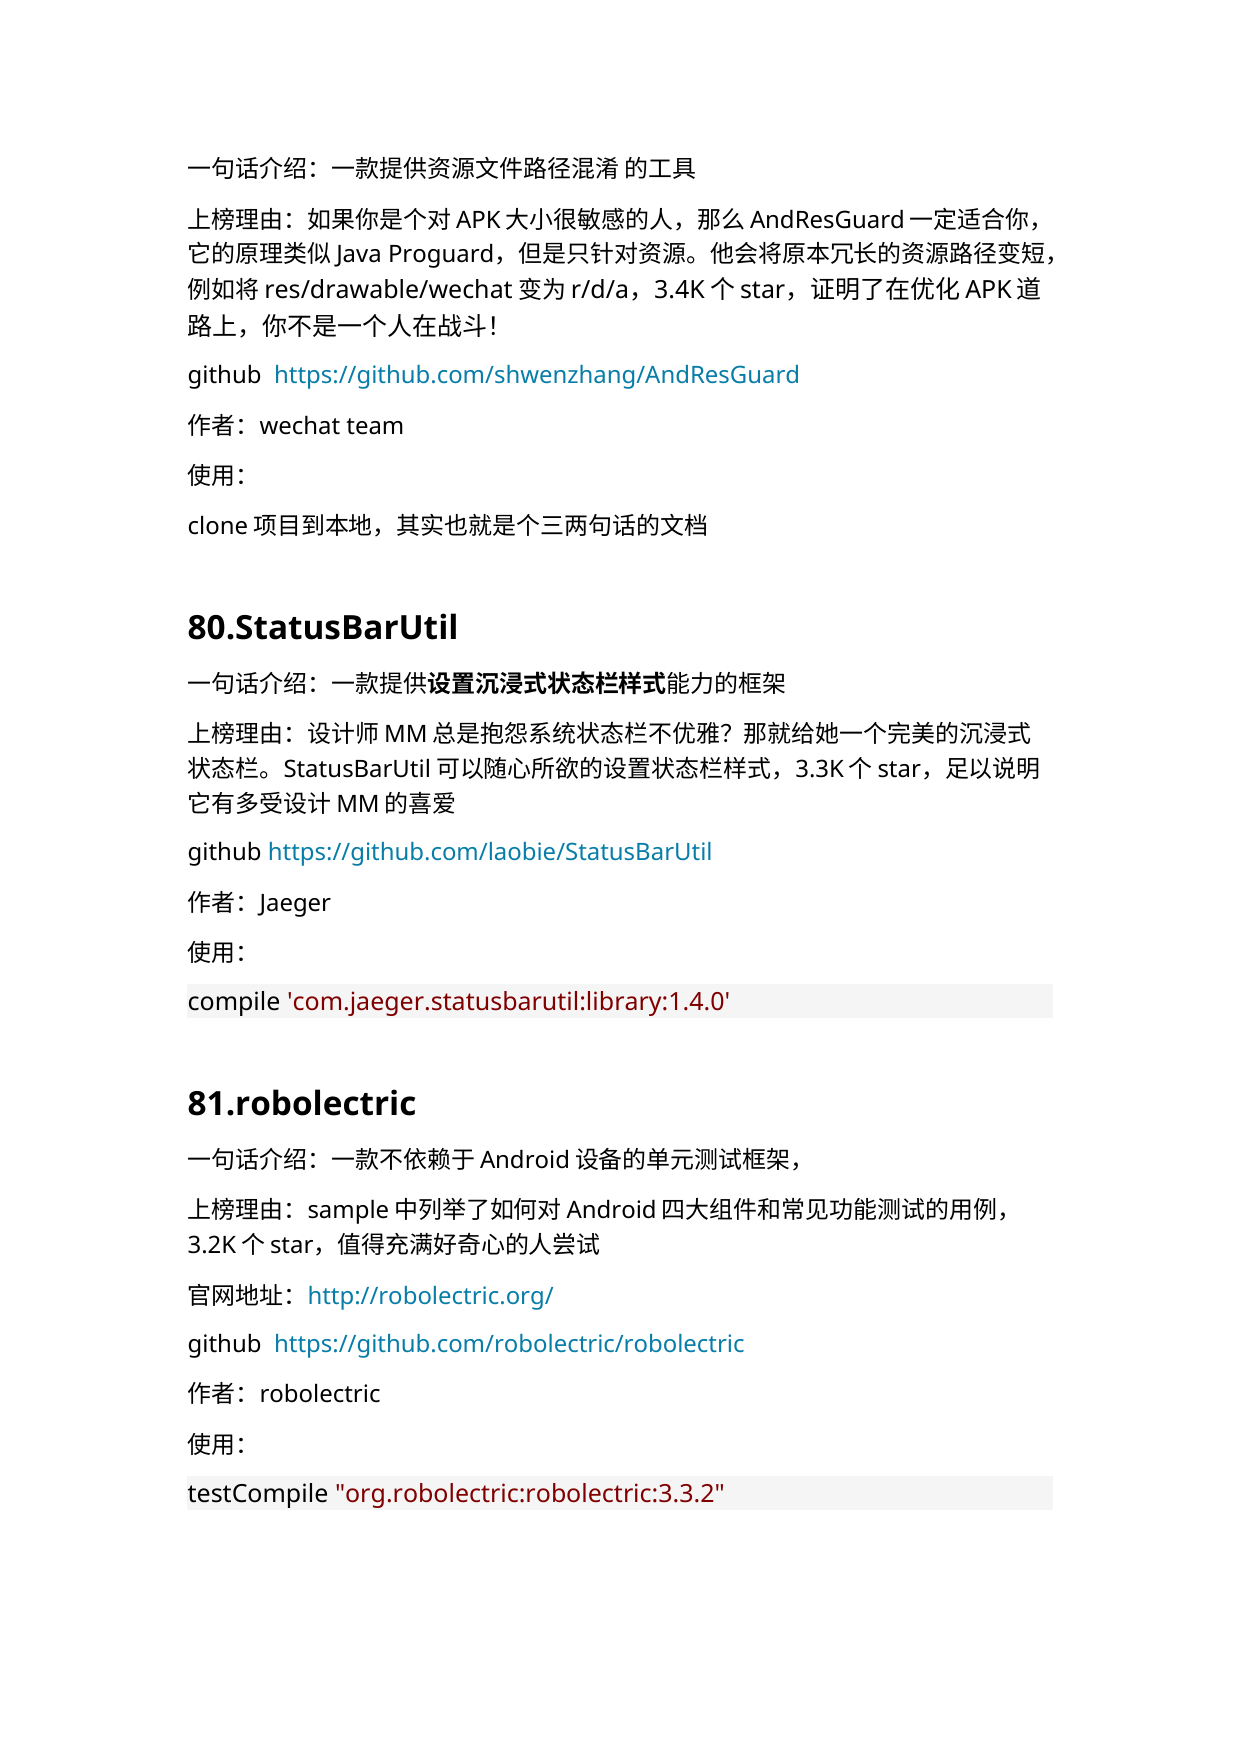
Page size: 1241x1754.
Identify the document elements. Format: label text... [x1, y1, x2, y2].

text 上榜理由：设计师MM总是抱怨系统状态栏不优雅？那就给她一个完美的沉浸式状态栏。StatusBarUtil可以随心所欲的设置状态栏样式，3.3K个star，足以说明它有多受设计MM的喜爱 [187, 715, 1053, 819]
text 80.StatusBarUtil [187, 603, 1053, 649]
text 使用： [187, 457, 1053, 491]
text github https://github.com/shwenzhang/AndResGuard [187, 358, 1053, 391]
text 使用： [187, 933, 1053, 968]
text 作者：Jaeger [187, 883, 1053, 918]
text clone项目到本地，其实也就是个三两句话的文档 [187, 507, 1053, 542]
text 作者：robolectric [187, 1375, 1053, 1410]
text 官网地址：http://robolectric.org/ [187, 1276, 1053, 1311]
text 作者：wechat team [187, 406, 1053, 441]
text 上榜理由：sample中列举了如何对Android四大组件和常见功能测试的用例，3.2K个star，值得充满好奇心的人尝试 [187, 1191, 1053, 1261]
text github https://github.com/laobie/StatusBarUtil [187, 835, 1053, 867]
text compile 'com.jaeger.statusbarutil:library:1.4.0' [187, 984, 1053, 1018]
text 使用： [187, 1425, 1053, 1460]
text 一句话介绍：一款提供设置沉浸式状态栏样式能力的框架 [187, 664, 1053, 699]
text 上榜理由：如果你是个对APK大小很敏感的人，那么AndResGuard一定适合你，它的原理类似Java Proguard，但是只针对资源。他会将原本冗长的资源路径变短，例如将res/drawable/wechat变为r/d/a，3.4K个star，证明了在优化APK道路上，你不是一个人在战斗！ [187, 200, 1053, 342]
text github https://github.com/robolectric/robolectric [187, 1327, 1053, 1359]
text testCompile "org.robolectric:robolectric:3.3.2" [187, 1476, 1053, 1510]
text 一句话介绍：一款不依赖于Android设备的单元测试框架， [187, 1141, 1053, 1176]
text 一句话介绍：一款提供资源文件路径混淆 的工具 [187, 150, 1053, 185]
text 81.robolectric [187, 1080, 1053, 1125]
